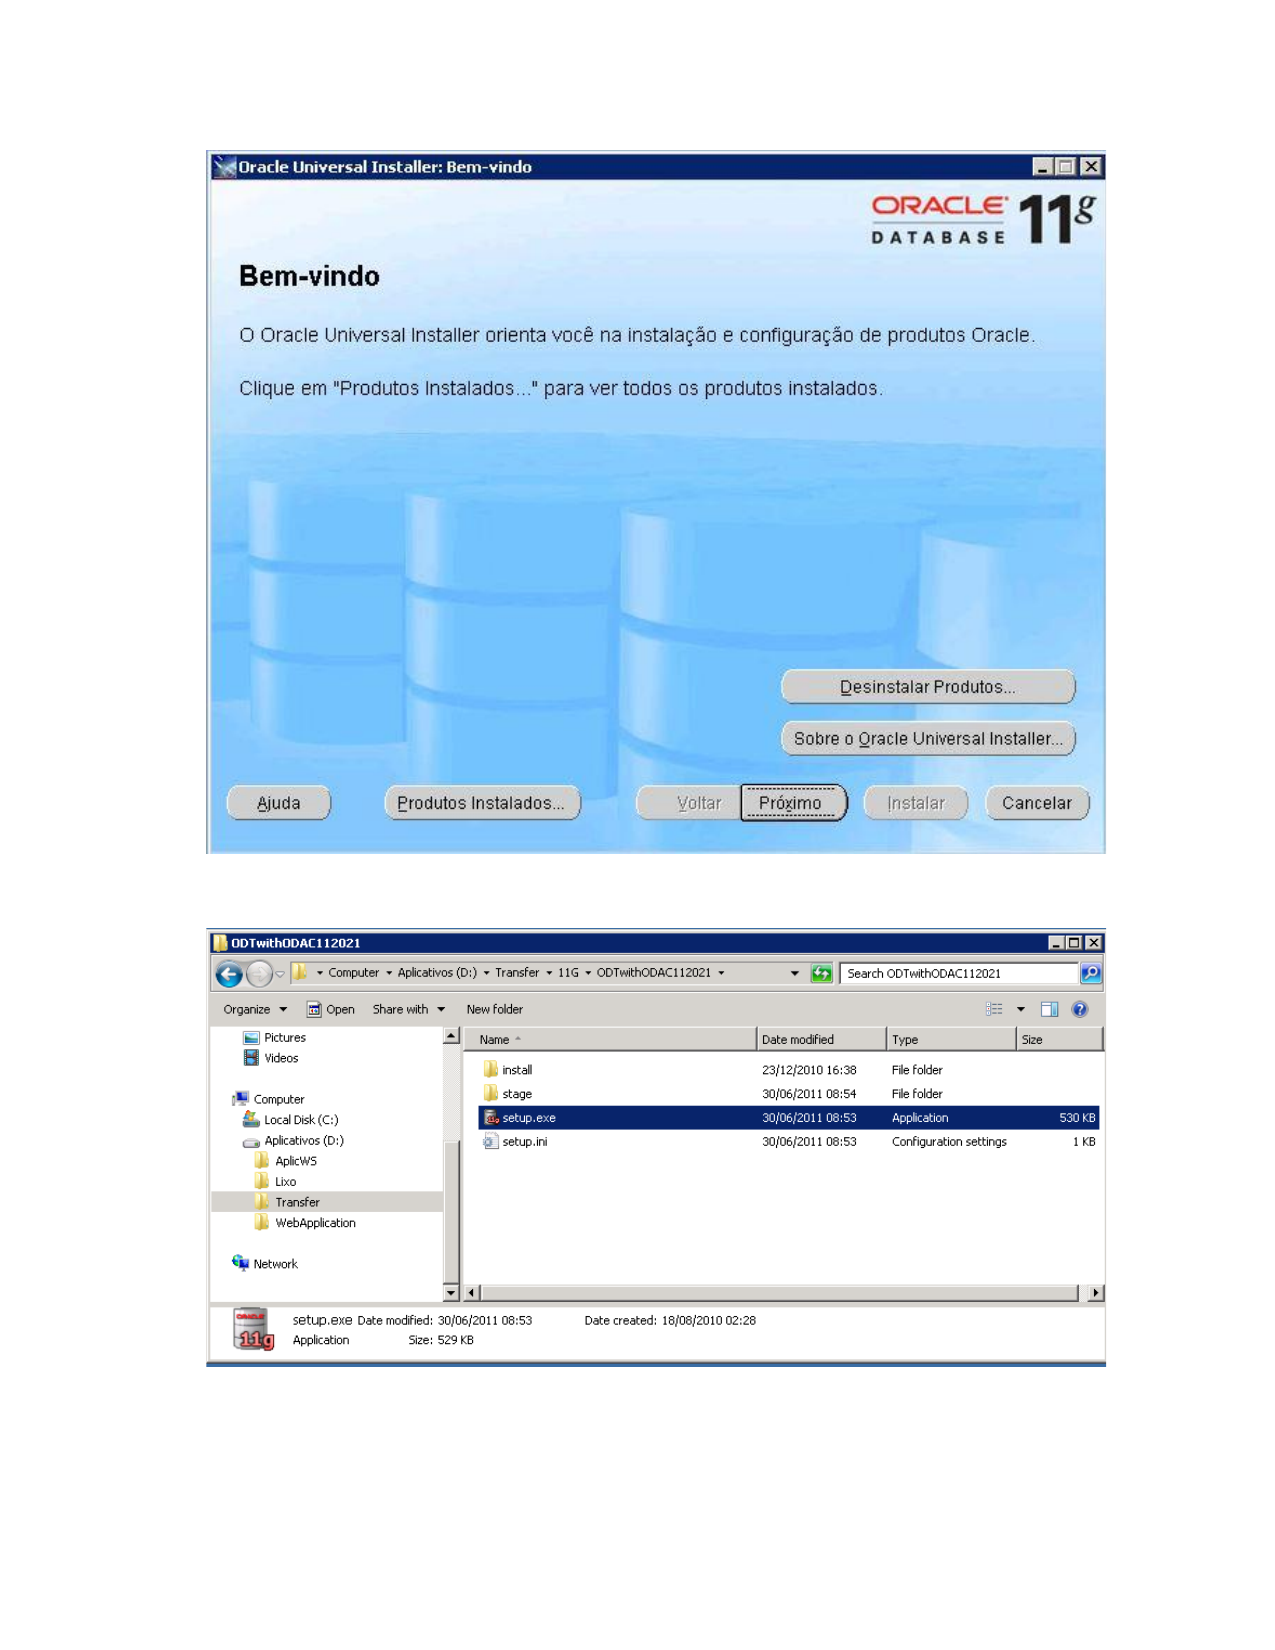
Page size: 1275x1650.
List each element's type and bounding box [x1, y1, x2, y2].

picture [206, 150, 1107, 854]
picture [206, 928, 1107, 1367]
